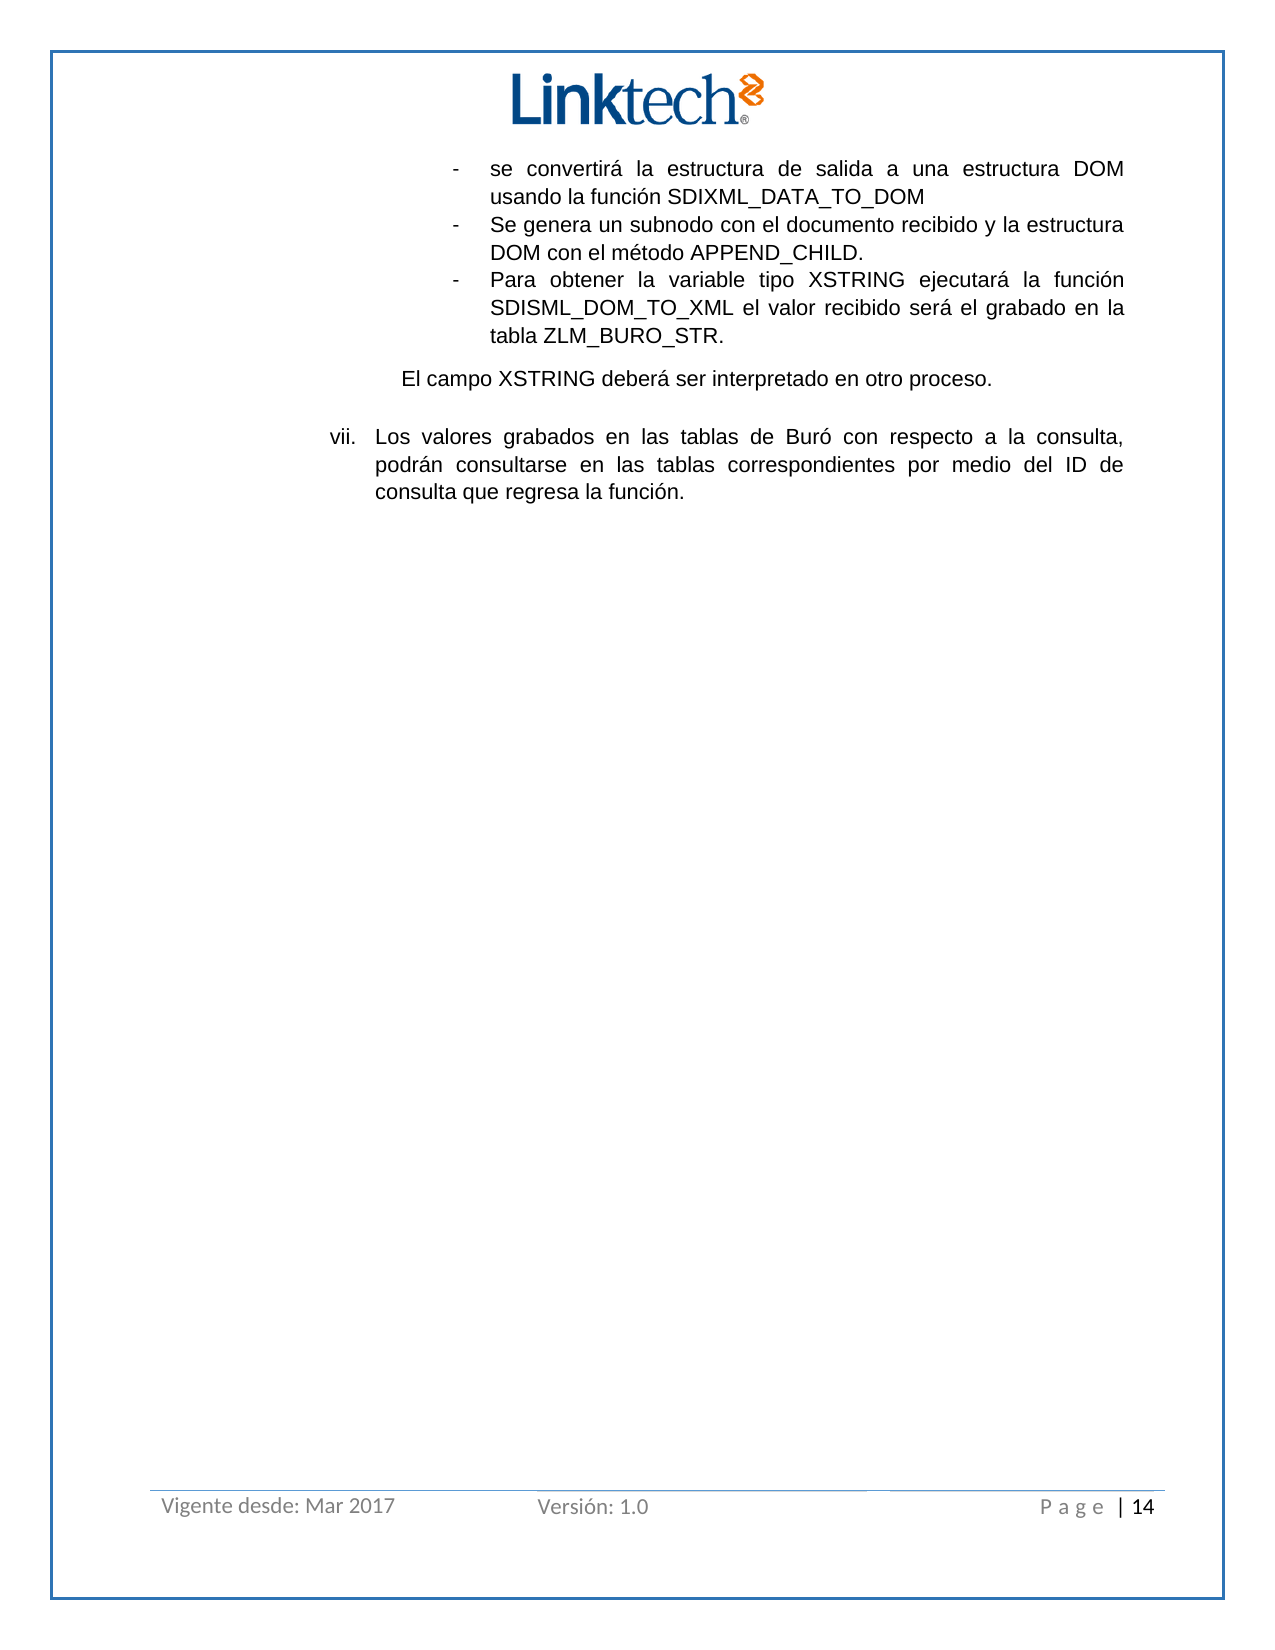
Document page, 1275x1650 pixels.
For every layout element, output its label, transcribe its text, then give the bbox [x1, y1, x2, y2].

text El campo XSTRING deberá ser interpretado en otro proceso. [401, 366, 1125, 392]
picture [507, 67, 764, 127]
list Se genera un subnodo con el documento recibido y la estructura DOM con el método APPEND_CHILD. [452, 211, 1125, 265]
list Los valores grabados en las tablas de Buró con respecto a la consulta, podrán consultarse en las tablas correspondientes por medio del ID de consulta que regresa la función. [356, 424, 1125, 504]
list Para obtener la variable tipo XSTRING ejecutará la función SDISML_DOM_TO_XML el valor recibido será el grabado en la tabla ZLM_BURO_STR. [452, 267, 1125, 348]
list se convertirá la estructura de salida a una estructura DOM usando la función SDIXML_DATA_TO_DOM [452, 155, 1125, 209]
